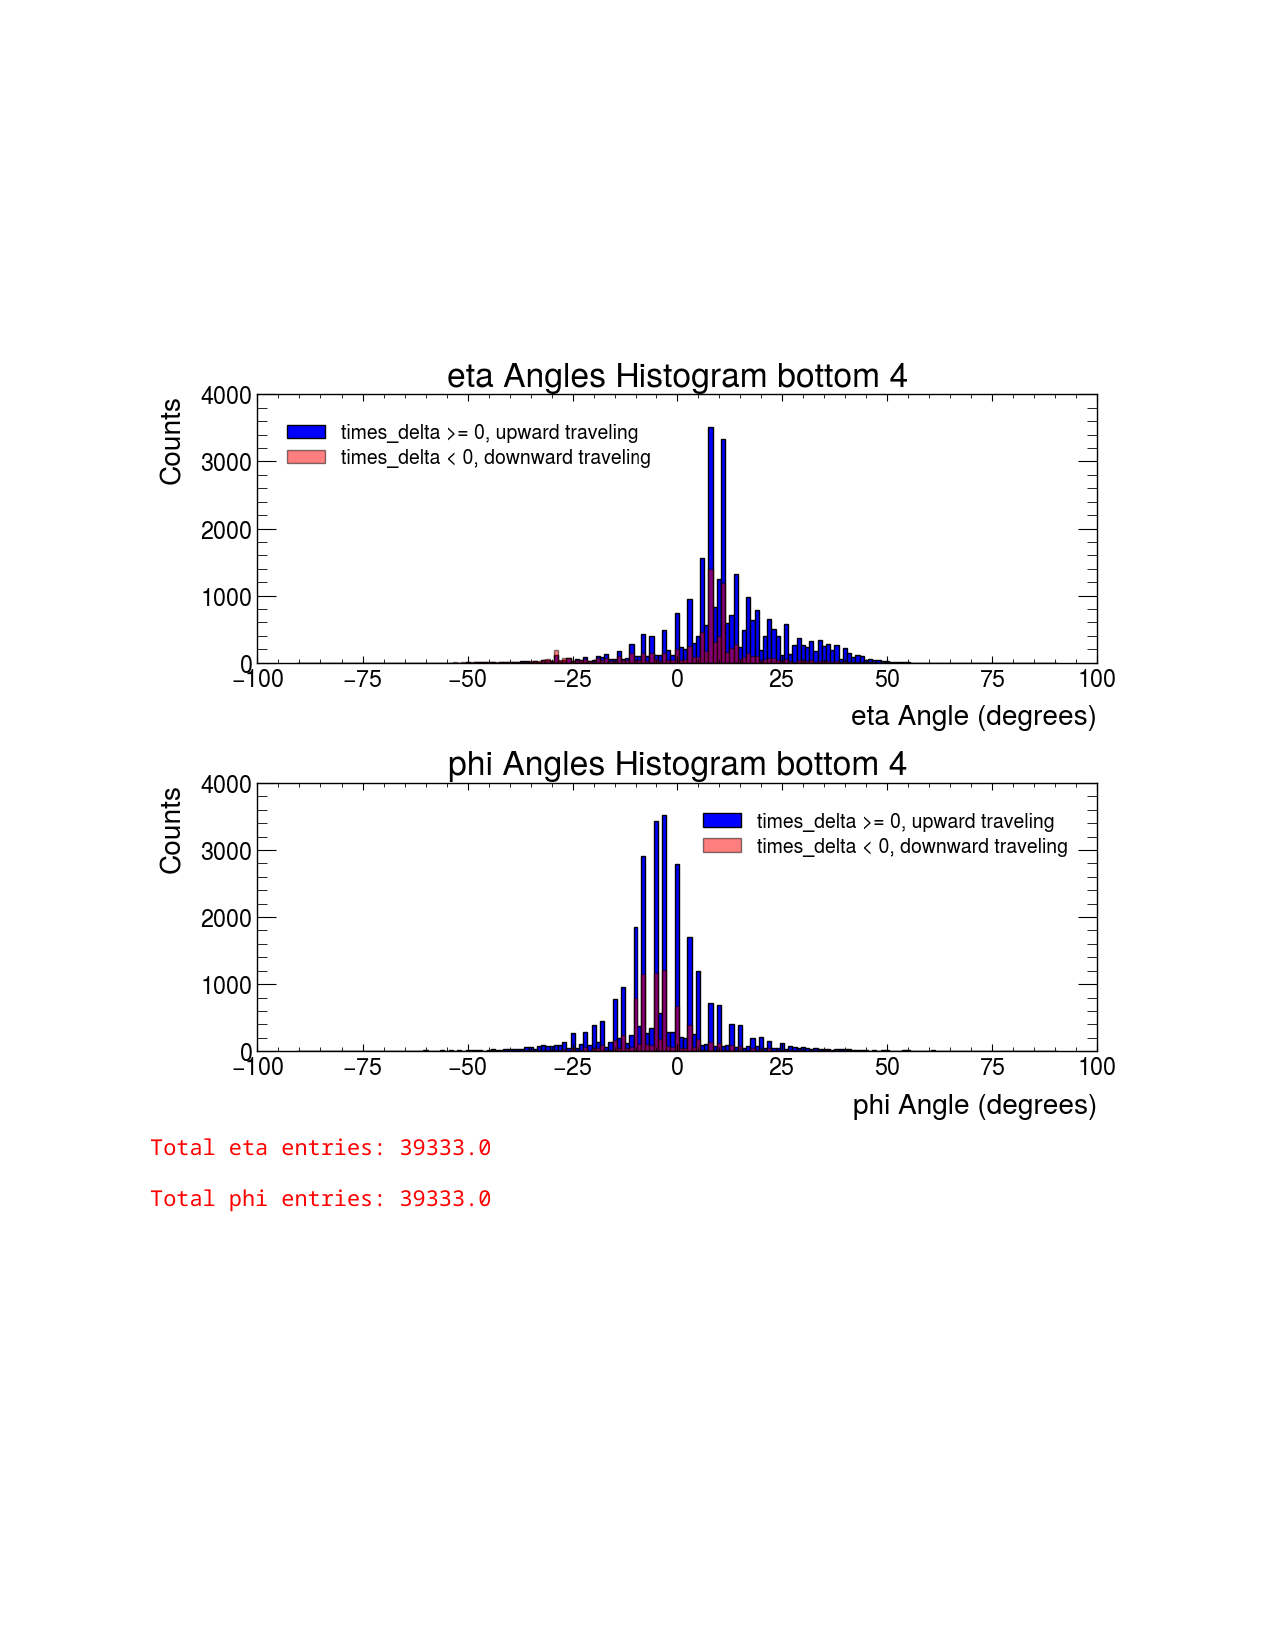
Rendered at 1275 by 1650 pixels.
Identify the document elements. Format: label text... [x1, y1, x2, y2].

picture [150, 353, 1125, 1128]
text Total phi entries: 39333.0 [150, 1183, 1125, 1213]
text Total eta entries: 39333.0 [150, 1128, 1125, 1162]
